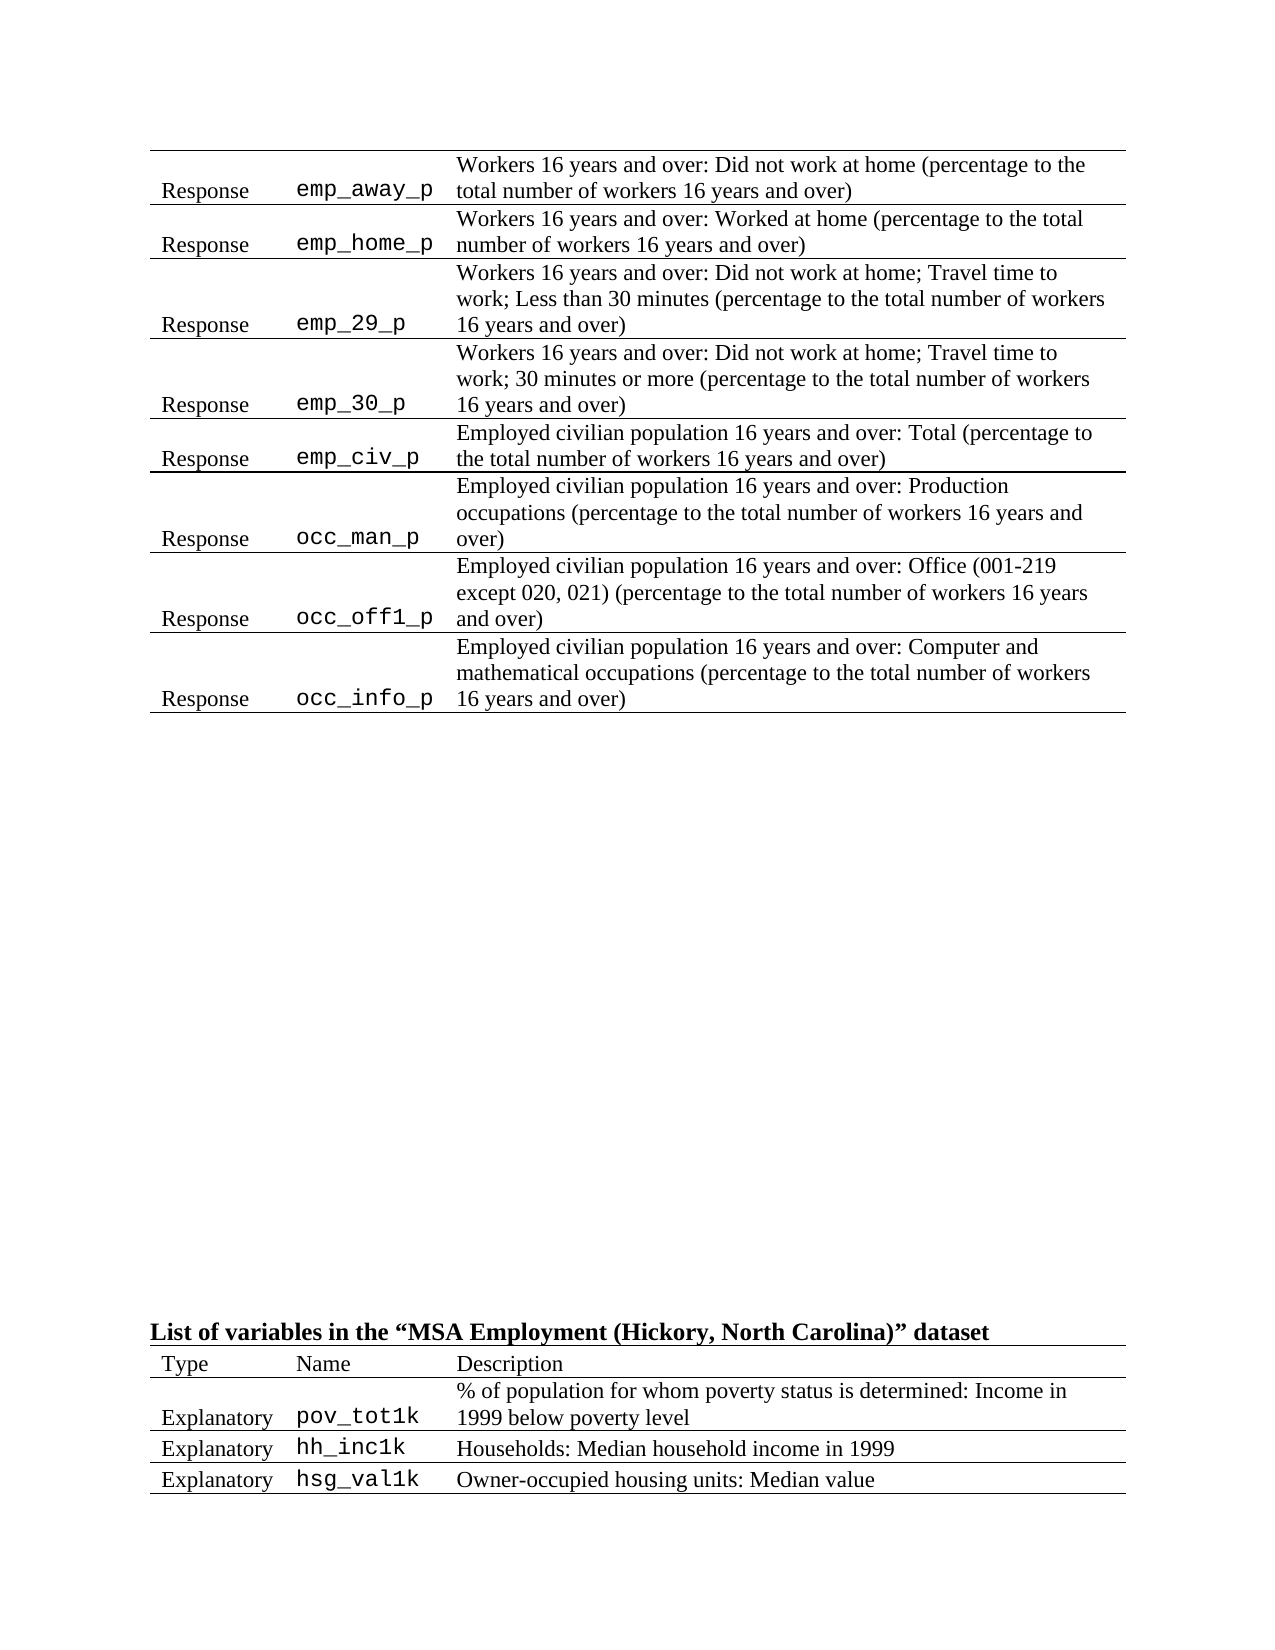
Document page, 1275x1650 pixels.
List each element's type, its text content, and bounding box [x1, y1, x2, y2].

table_cell pov_tot1k [285, 1378, 445, 1430]
table_cell emp_30_p [285, 339, 445, 418]
table_cell emp_civ_p [285, 419, 445, 471]
table_cell Explanatory [150, 1431, 284, 1462]
table_header Name [285, 1346, 445, 1377]
table_cell Workers 16 years and over: Did not work at home; Travel time to work; 30 minutes or more (percentage to the total number of workers 16 years and over) [445, 339, 1126, 418]
table_cell Owner-occupied housing units: Median value [445, 1463, 1126, 1493]
table_cell Explanatory [150, 1463, 284, 1493]
table_cell Employed civilian population 16 years and over: Computer and mathematical occupations (percentage to the total number of workers 16 years and over) [445, 633, 1126, 712]
table_cell Response [150, 633, 284, 712]
table_cell Households: Median household income in 1999 [445, 1431, 1126, 1462]
table_cell occ_off1_p [285, 553, 445, 632]
table_cell % of population for whom poverty status is determined: Income in 1999 below poverty level [445, 1378, 1126, 1430]
table_cell emp_home_p [285, 205, 445, 257]
table_cell Explanatory [150, 1378, 284, 1430]
table_cell occ_man_p [285, 473, 445, 552]
table_cell emp_away_p [285, 151, 445, 204]
table_cell Workers 16 years and over: Did not work at home (percentage to the total number of workers 16 years and over) [445, 151, 1126, 204]
table_cell Response [150, 553, 284, 632]
table_cell Employed civilian population 16 years and over: Total (percentage to the total number of workers 16 years and over) [445, 419, 1126, 471]
table_cell occ_info_p [285, 633, 445, 712]
table_cell Employed civilian population 16 years and over: Production occupations (percentage to the total number of workers 16 years and over) [445, 473, 1126, 552]
table_header Description [445, 1346, 1126, 1377]
table_cell Response [150, 473, 284, 552]
table_cell Workers 16 years and over: Worked at home (percentage to the total number of workers 16 years and over) [445, 205, 1126, 257]
table_header Type [150, 1346, 284, 1377]
table_cell Response [150, 151, 284, 204]
table_cell emp_29_p [285, 259, 445, 338]
table_cell Response [150, 259, 284, 338]
text List of variables in the “MSA Employment (Hickory, North Carolina)” dataset [150, 1317, 1125, 1345]
table_cell Response [150, 419, 284, 471]
table_cell hsg_val1k [285, 1463, 445, 1493]
table_cell hh_inc1k [285, 1431, 445, 1462]
table_cell Workers 16 years and over: Did not work at home; Travel time to work; Less than 30 minutes (percentage to the total number of workers 16 years and over) [445, 259, 1126, 338]
table_cell Response [150, 339, 284, 418]
table_cell Response [150, 205, 284, 257]
table_cell Employed civilian population 16 years and over: Office (001-219 except 020, 021) (percentage to the total number of workers 16 years and over) [445, 553, 1126, 632]
